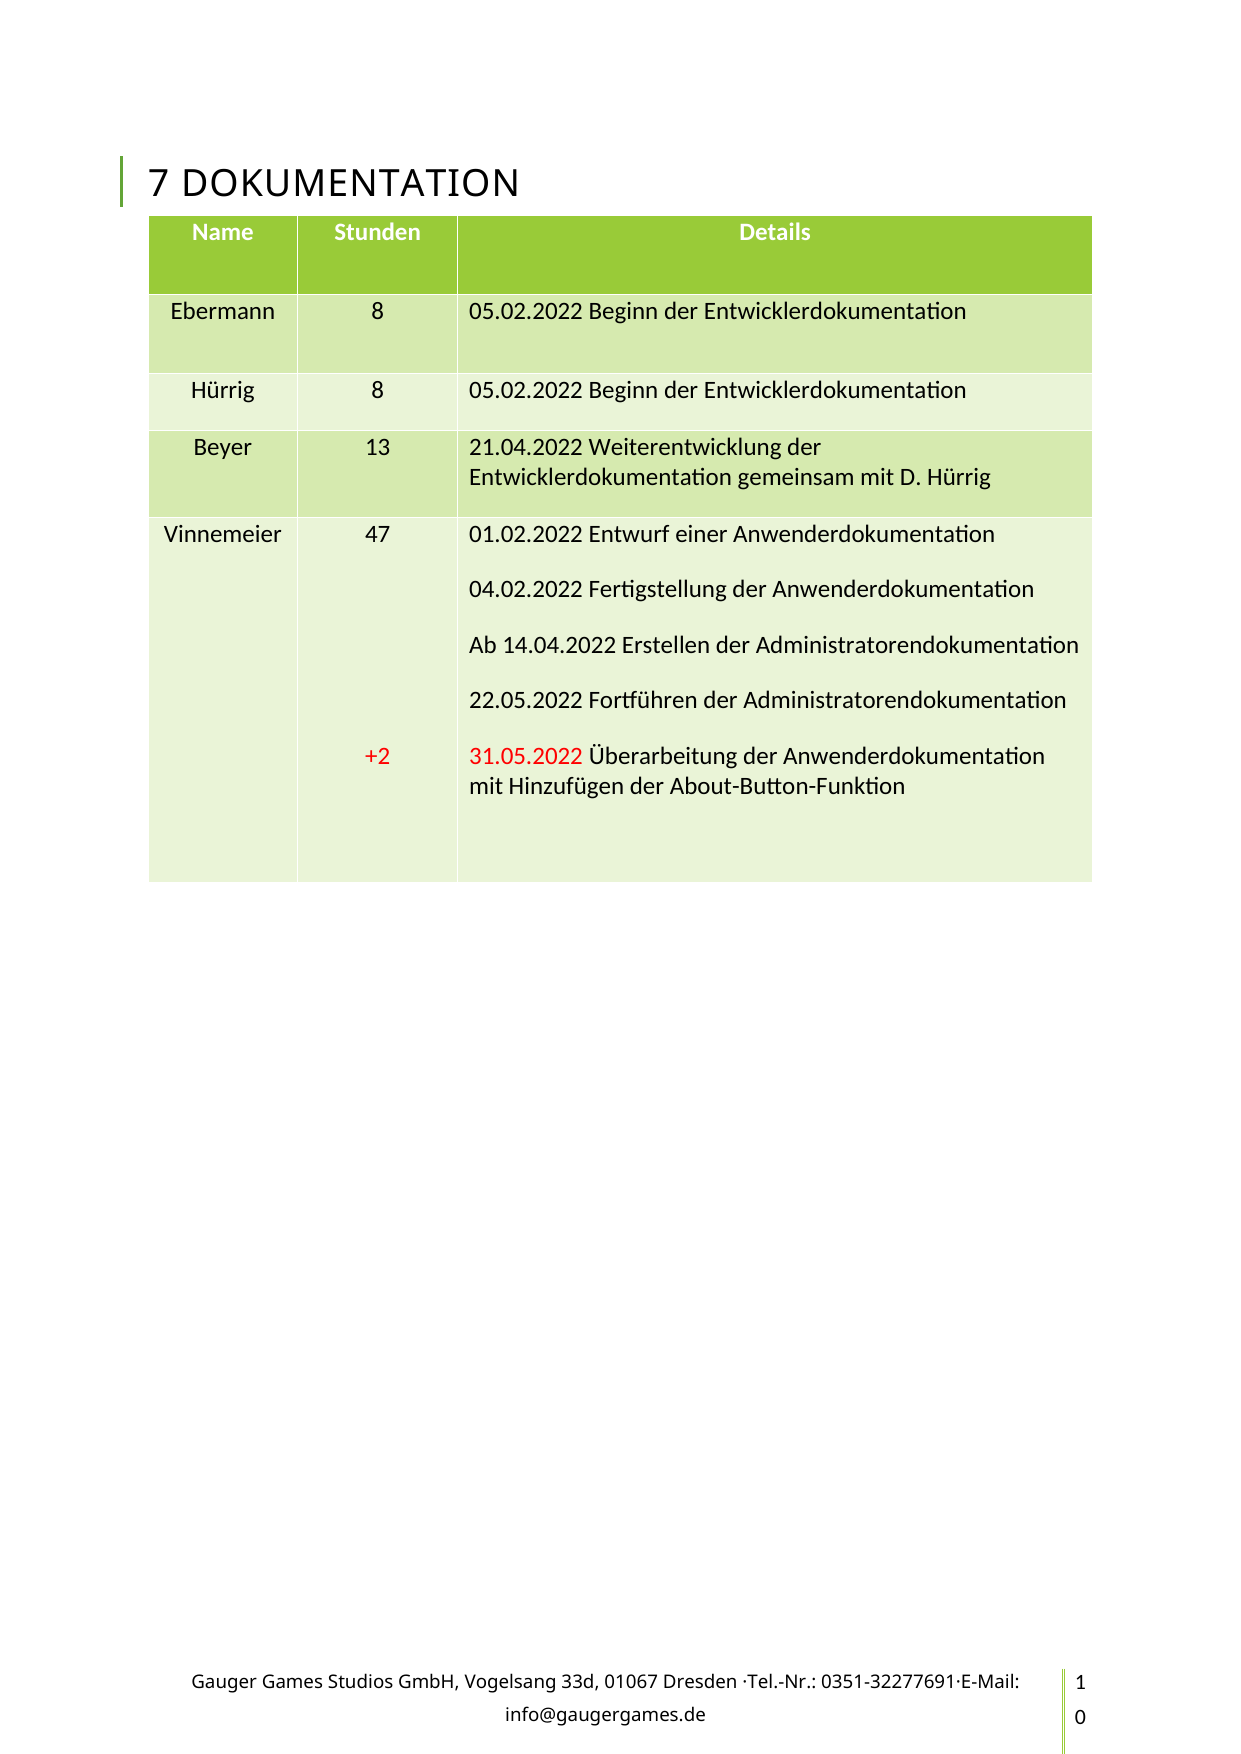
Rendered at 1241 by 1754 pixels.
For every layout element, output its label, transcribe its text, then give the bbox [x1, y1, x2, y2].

table_header Name [149, 216, 297, 294]
table_cell 13 [298, 431, 457, 517]
table_header Details [458, 216, 1092, 294]
table_cell 05.02.2022 Beginn der Entwicklerdokumentation [458, 374, 1092, 430]
table_cell Vinnemeier [149, 518, 297, 882]
table_cell 05.02.2022 Beginn der Entwicklerdokumentation [458, 295, 1092, 373]
table_cell 01.02.2022 Entwurf einer Anwenderdokumentation 04.02.2022 Fertigstellung der Anwenderdokumentation Ab 14.04.2022 Erstellen der Administratorendokumentation 22.05.2022 Fortführen der Administratorendokumentation 31.05.2022 Überarbeitung der Anwenderdokumentation mit Hinzufügen der About-Button-Funktion [458, 518, 1092, 882]
subtitle 7 Dokumentation [123, 156, 1093, 207]
table_cell 8 [298, 374, 457, 430]
table_header Stunden [298, 216, 457, 294]
table_cell 8 [298, 295, 457, 373]
table_cell Beyer [149, 431, 297, 517]
table_cell 47 +2 [298, 518, 457, 882]
table_cell 21.04.2022 Weiterentwicklung der Entwicklerdokumentation gemeinsam mit D. Hürrig [458, 431, 1092, 517]
table_cell Hürrig [149, 374, 297, 430]
table_cell Ebermann [149, 295, 297, 373]
